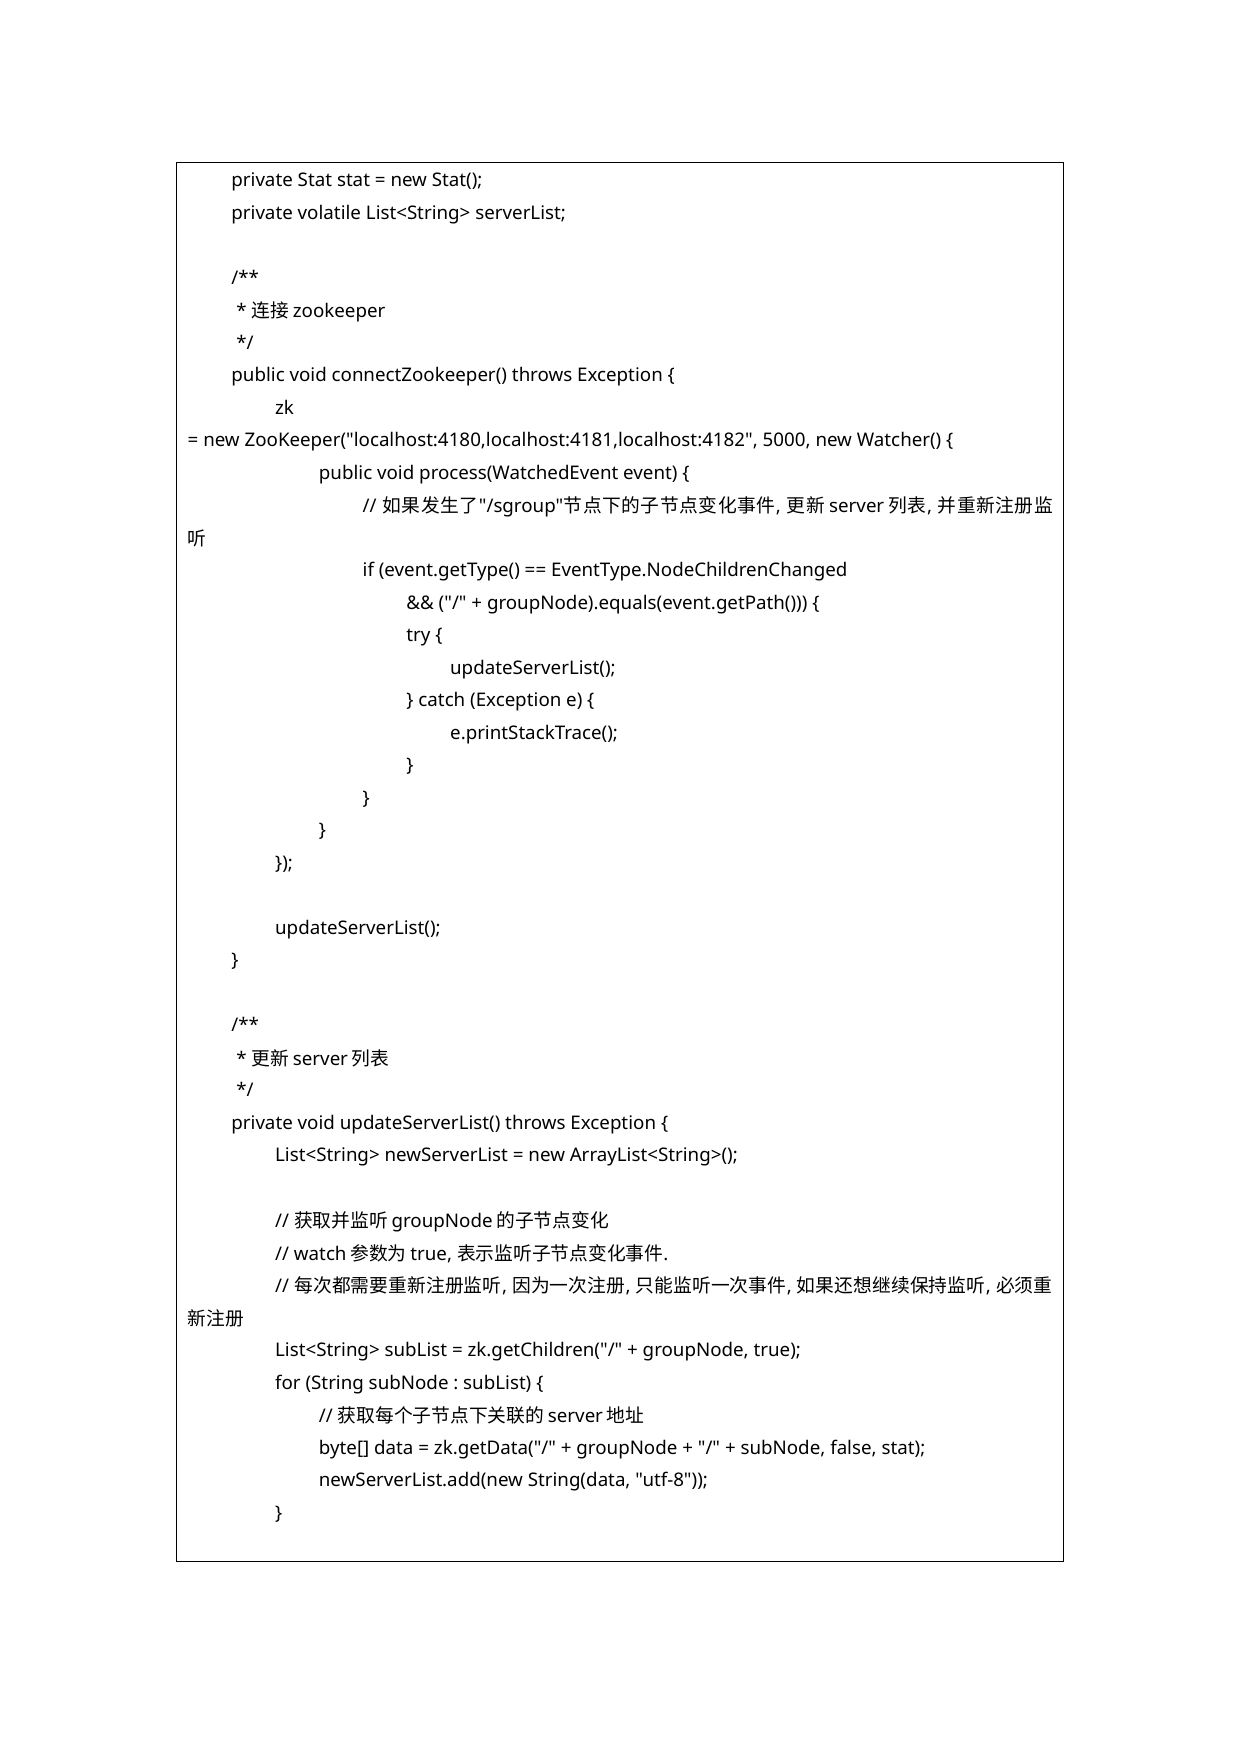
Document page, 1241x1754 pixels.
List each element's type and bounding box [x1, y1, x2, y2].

table_header [177, 163, 1063, 1561]
